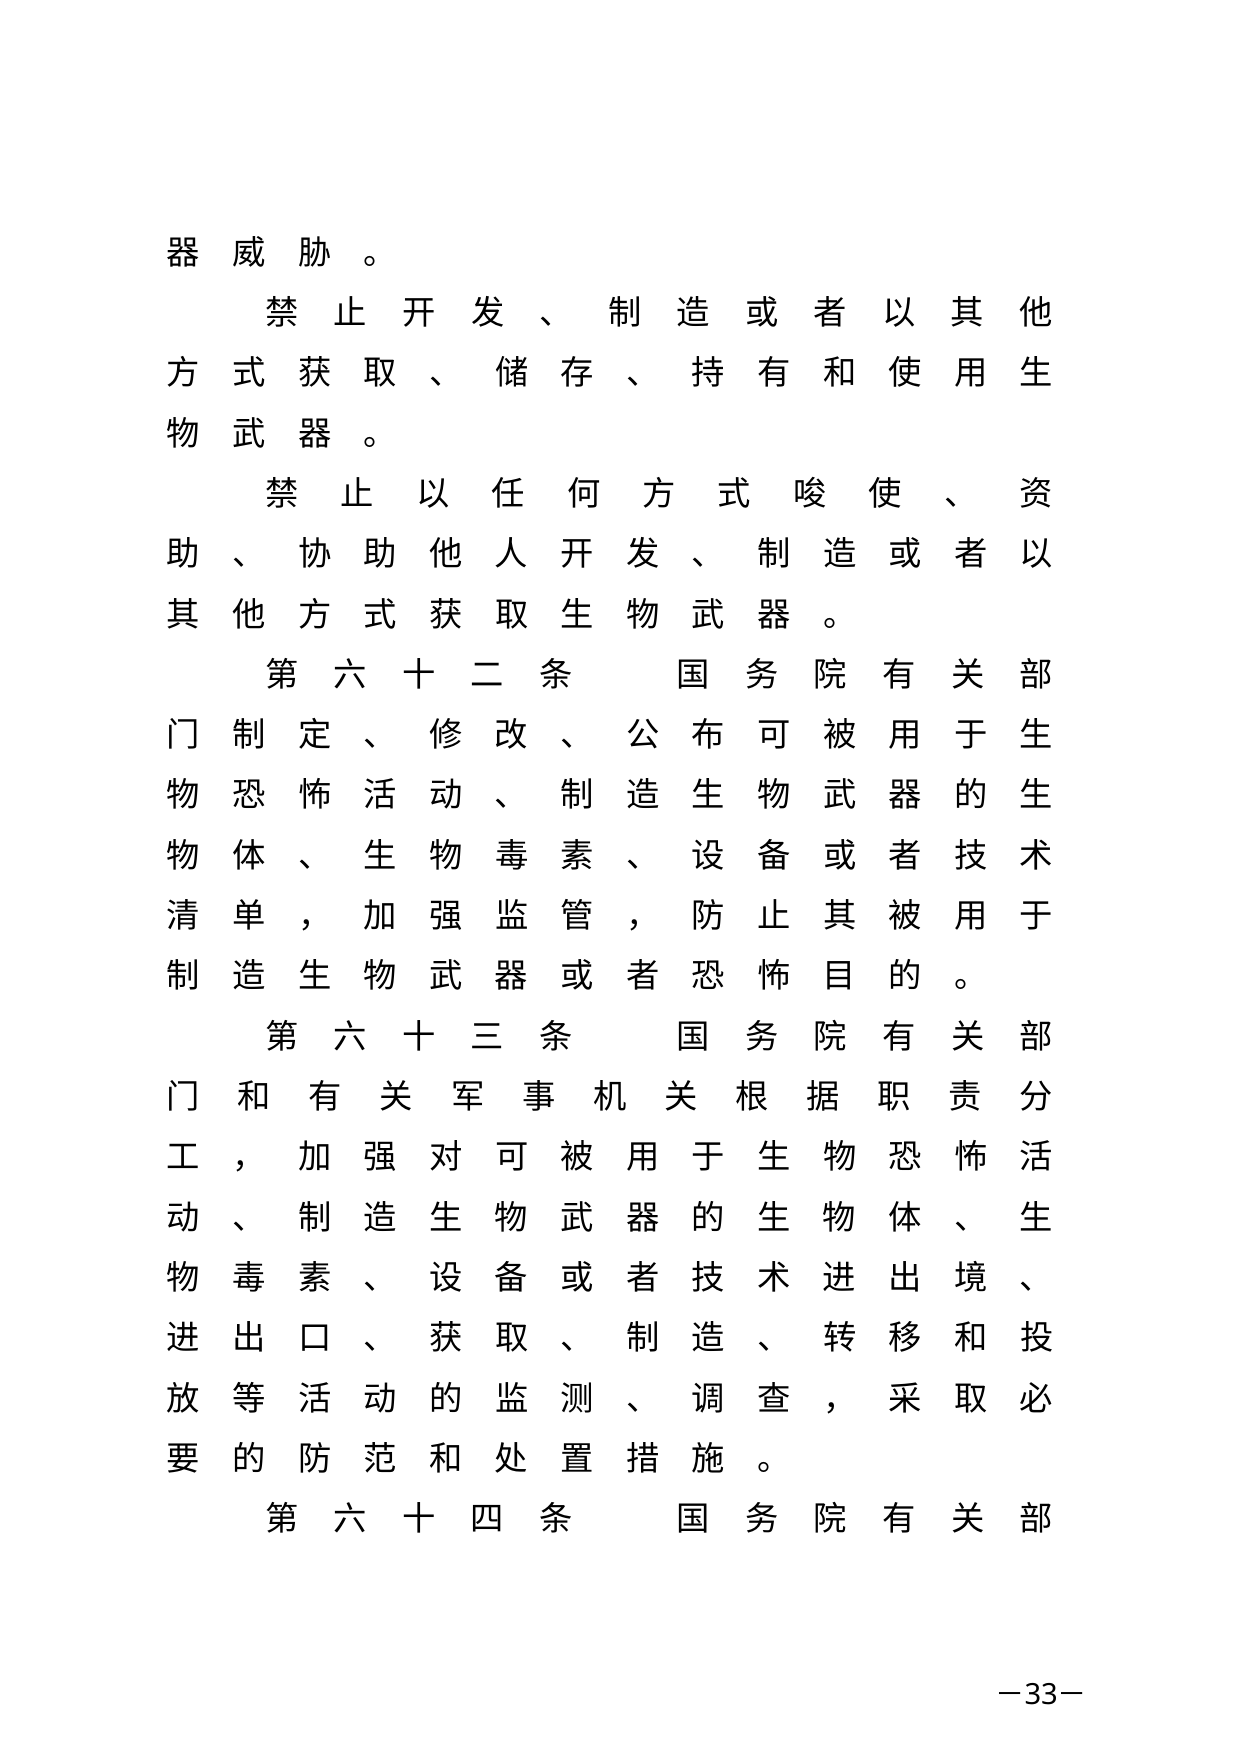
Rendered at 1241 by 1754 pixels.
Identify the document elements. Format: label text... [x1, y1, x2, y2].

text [167, 219, 1085, 280]
text 禁止以任何方式唆使、资助、协助他人开发、制造或者以其他方式获取生物武器。 [167, 461, 1085, 642]
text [167, 1486, 1085, 1546]
text 第六十三条 国务院有关部门和有关军事机关根据职责分工，加强对可被用于生物恐怖活动、制造生物武器的生物体、生物毒素、设备或者技术进出境、进出口、获取、制造、转移和投放等活动的监测、调查，采取必要的防范和处置措施。 [167, 1003, 1085, 1486]
text 第六十二条 国务院有关部门制定、修改、公布可被用于生物恐怖活动、制造生物武器的生物体、生物毒素、设备或者技术清单，加强监管，防止其被用于制造生物武器或者恐怖目的。 [167, 642, 1085, 1003]
text 禁止开发、制造或者以其他方式获取、储存、持有和使用生物武器。 [167, 280, 1085, 461]
